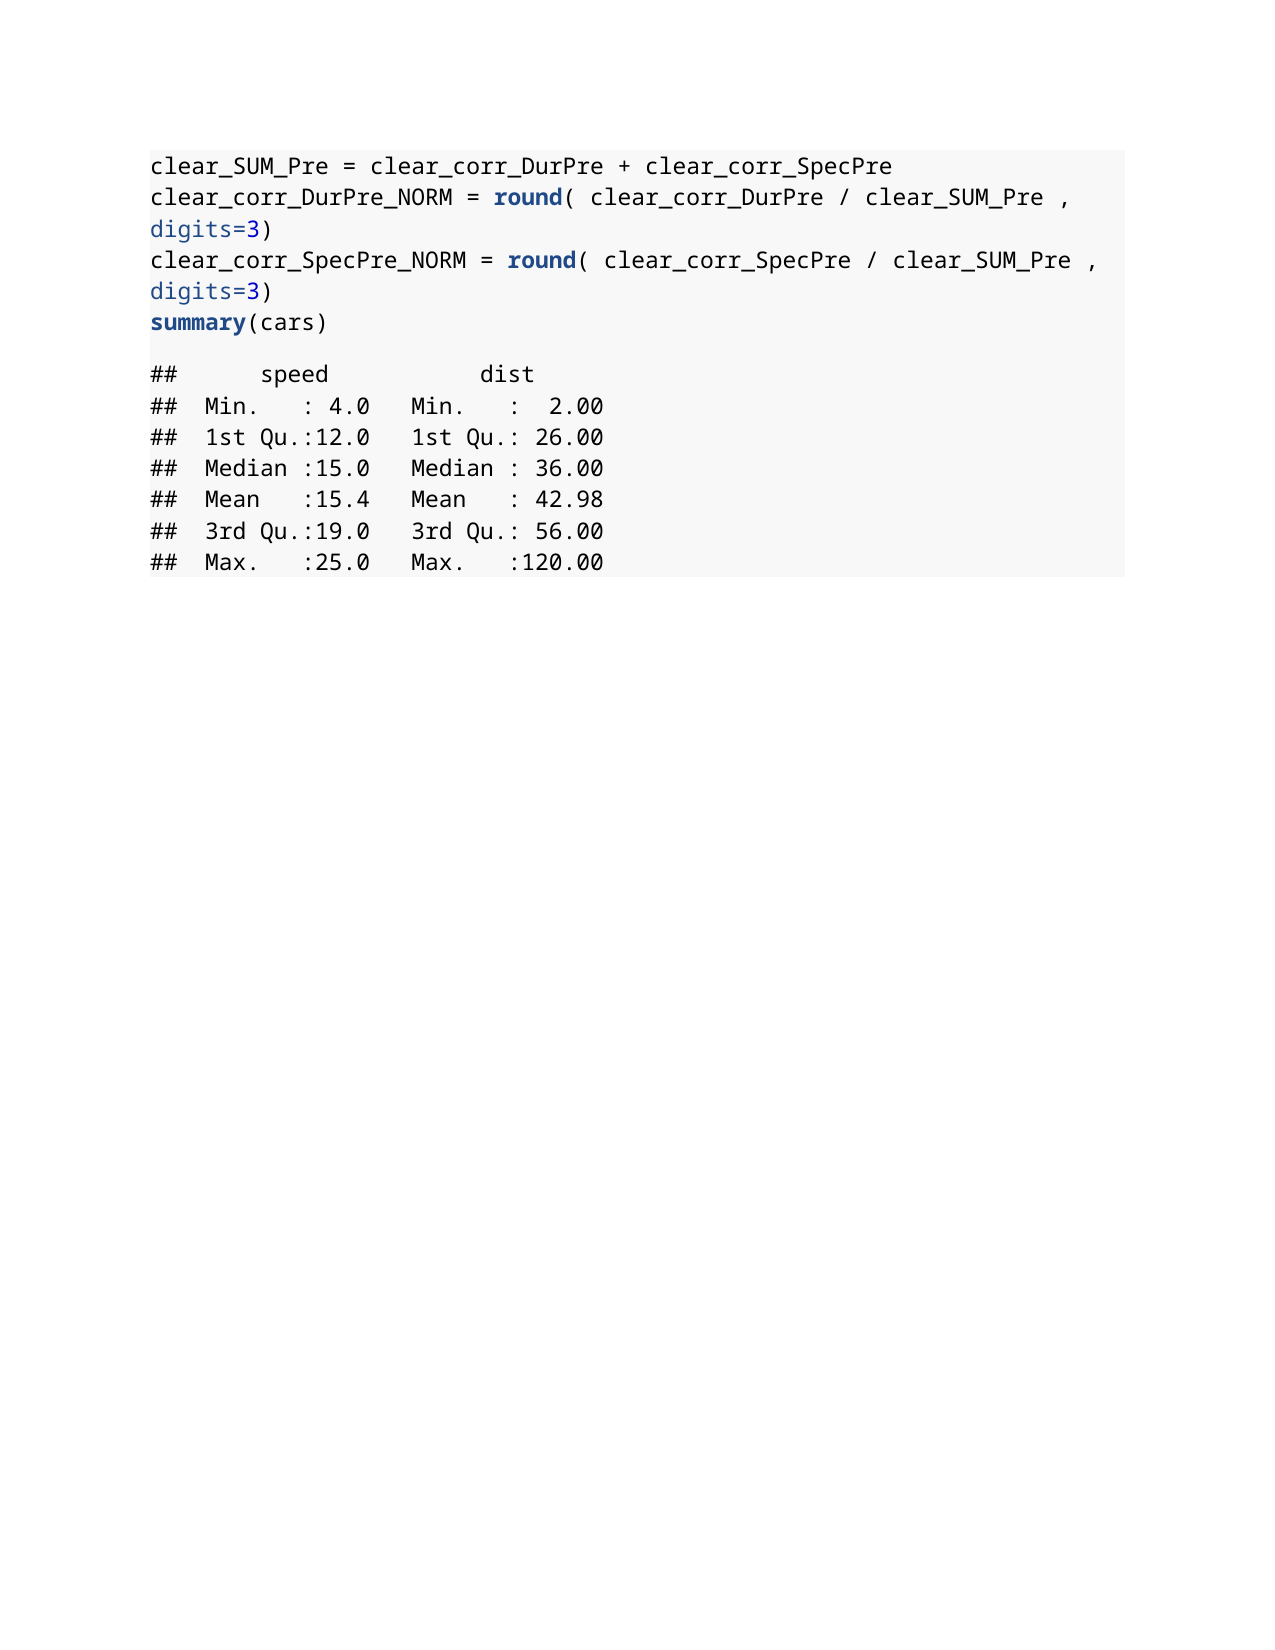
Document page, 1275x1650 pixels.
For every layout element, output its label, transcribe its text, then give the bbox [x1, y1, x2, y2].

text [150, 150, 1125, 337]
text ## speed dist ## Min. : 4.0 Min. : 2.00 ## 1st Qu.:12.0 1st Qu.: 26.00 ## Median :15.0 Median : 36.00 ## Mean :15.4 Mean : 42.98 ## 3rd Qu.:19.0 3rd Qu.: 56.00 ## Max. :25.0 Max. :120.00 [150, 358, 1125, 577]
